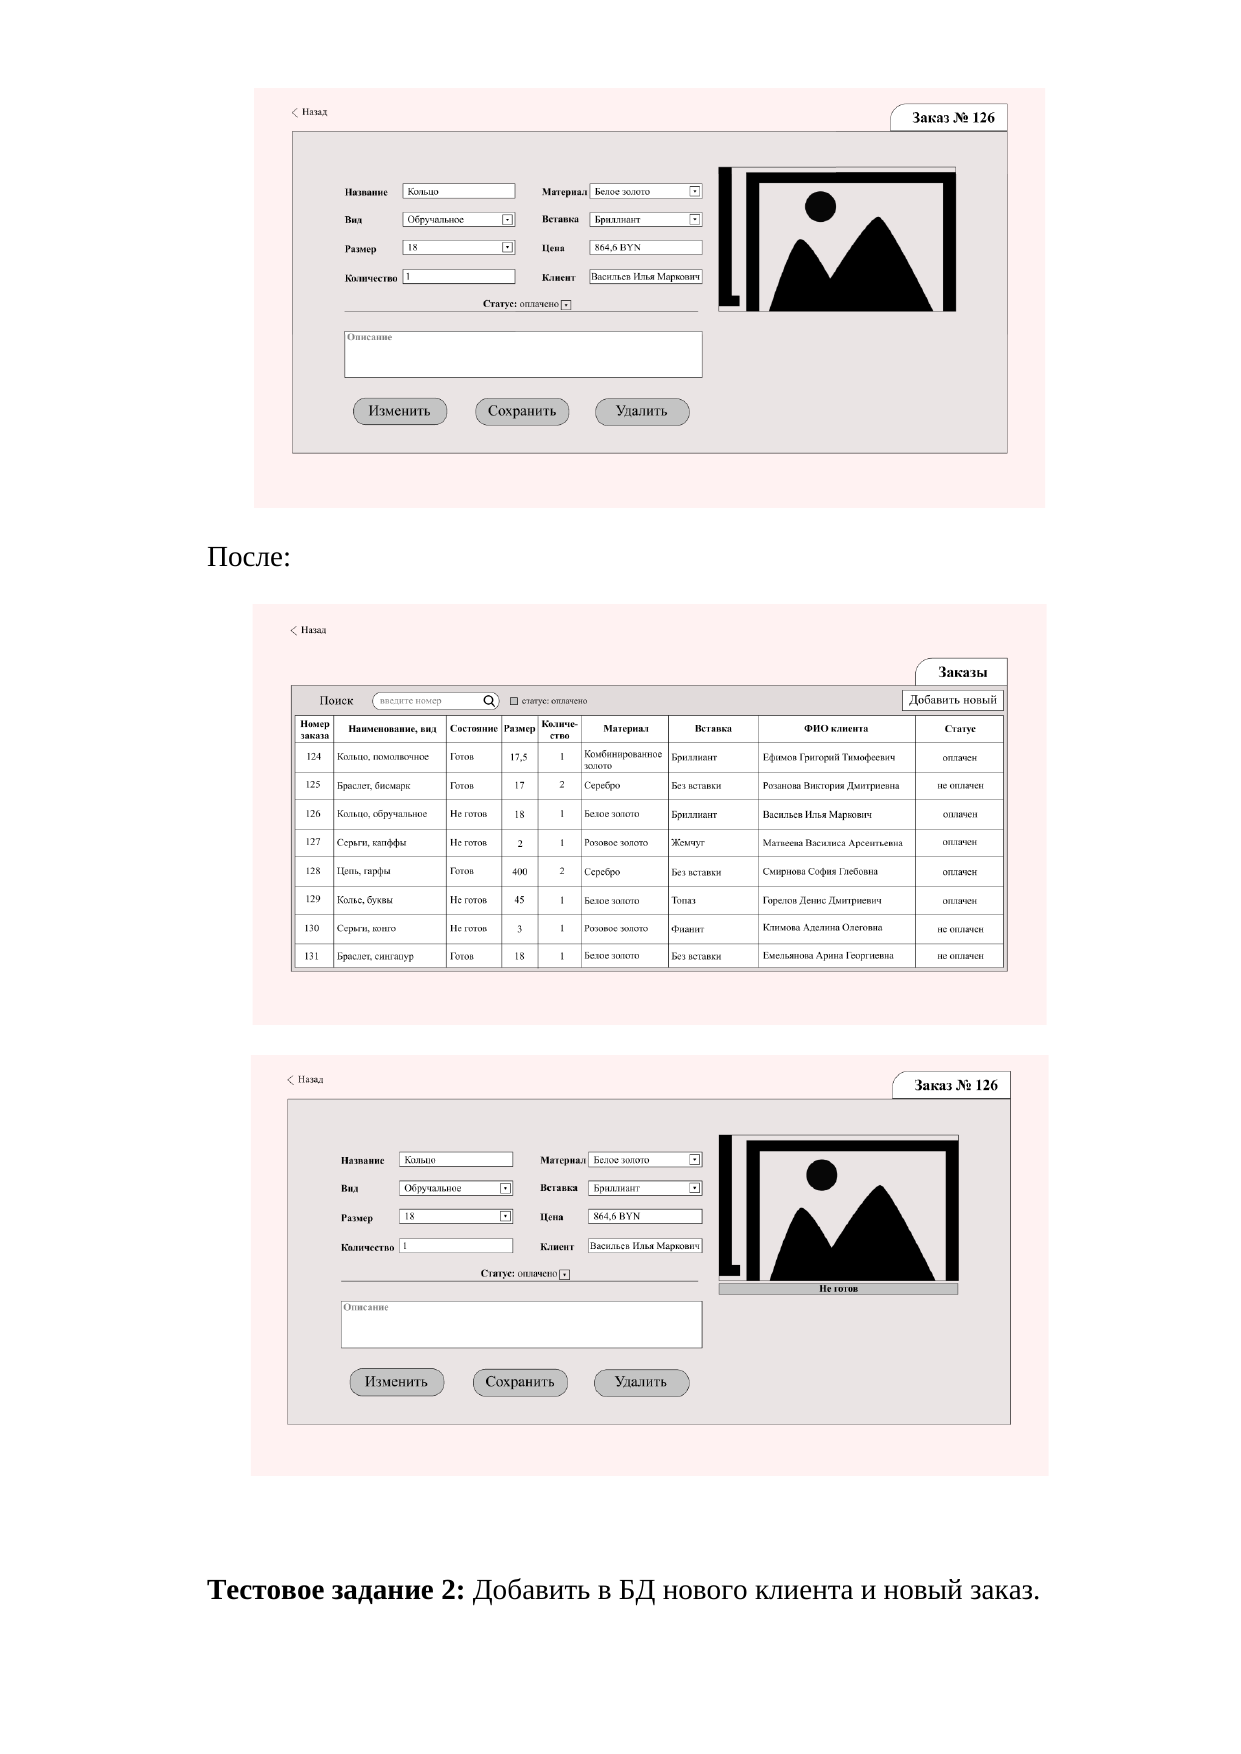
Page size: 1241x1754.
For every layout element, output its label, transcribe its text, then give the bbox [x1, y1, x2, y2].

picture [252, 604, 1047, 1025]
picture [250, 1055, 1049, 1476]
text Тестовое задание 2: Добавить в БД нового клиента и новый заказ. [148, 1572, 1152, 1605]
text После: [148, 539, 1152, 572]
picture [254, 88, 1046, 508]
